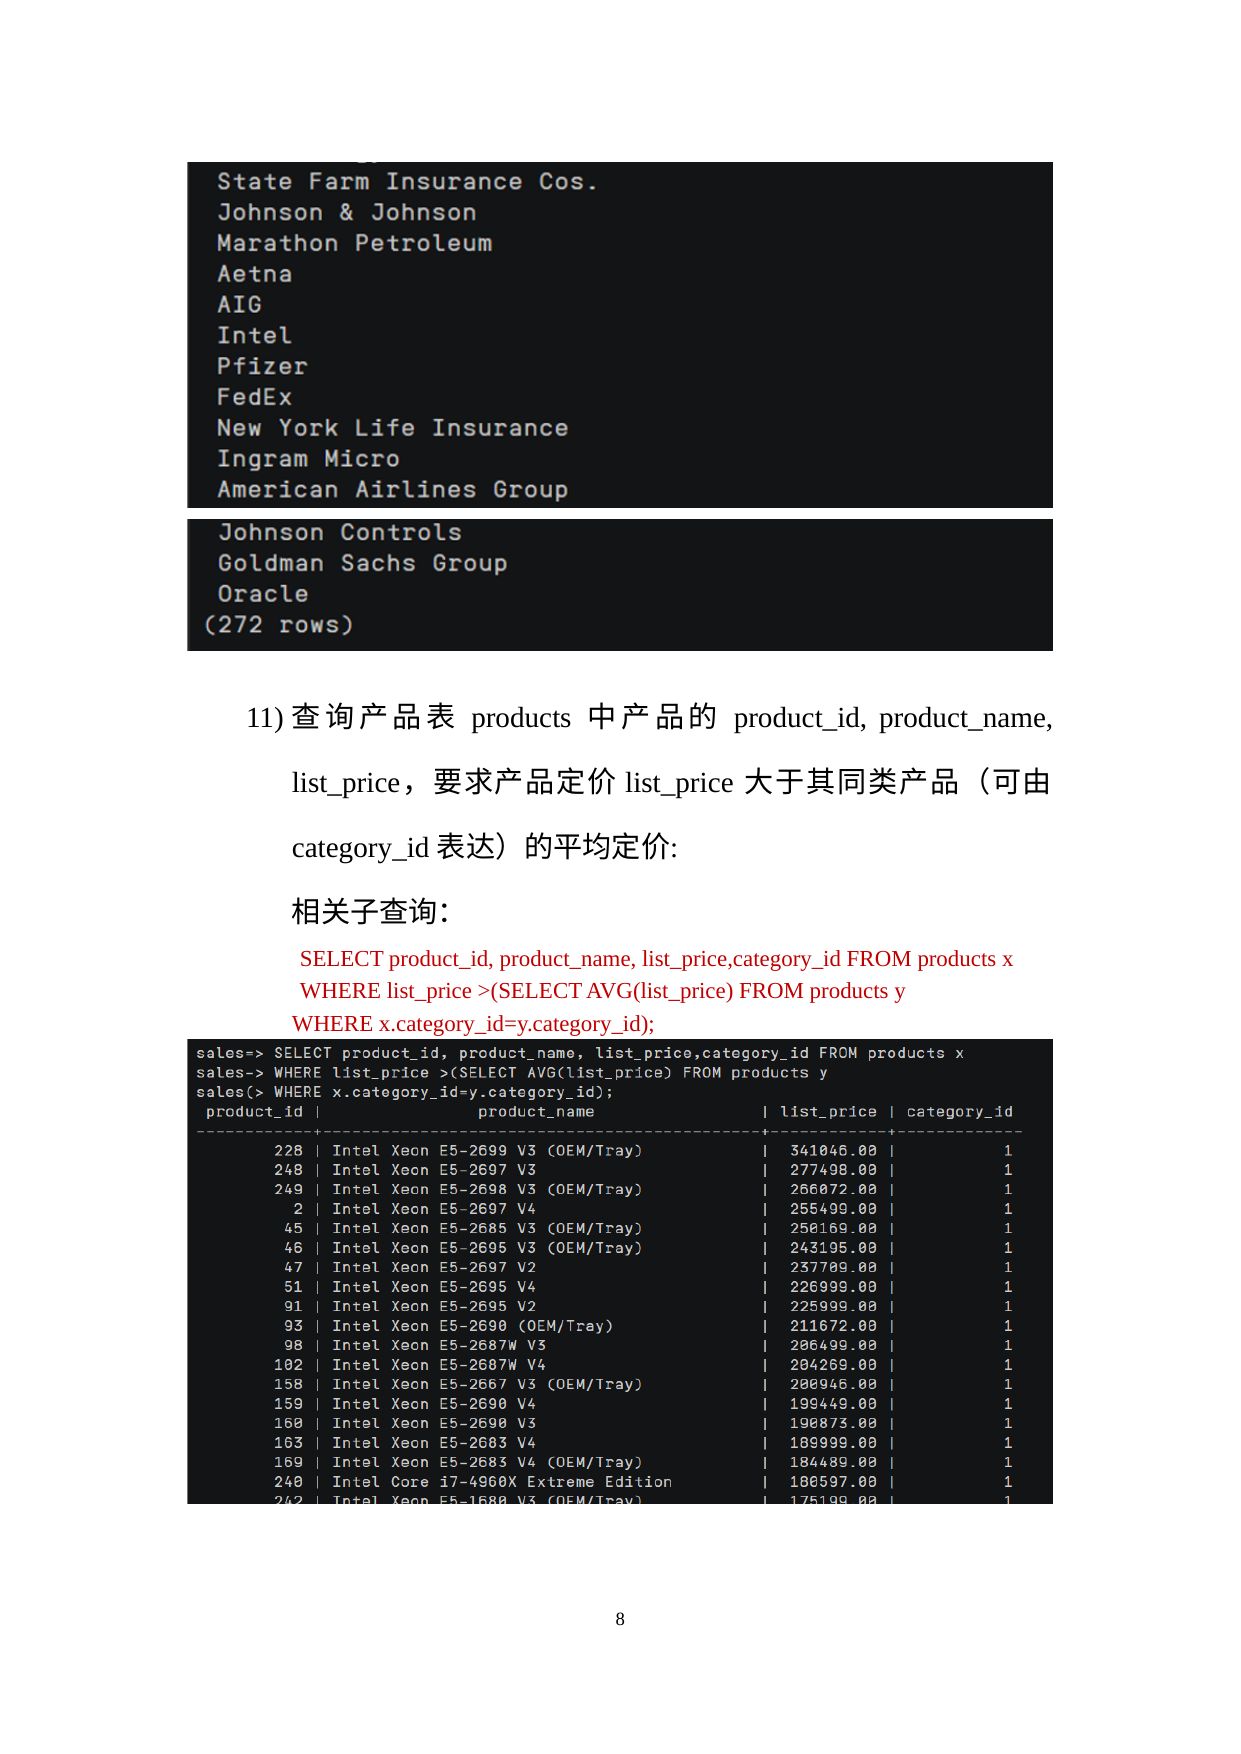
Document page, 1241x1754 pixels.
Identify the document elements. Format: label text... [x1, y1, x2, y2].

text WHERE list_price >(SELECT AVG(list_price) FROM products y [187, 974, 1053, 1007]
list 相关子查询： [292, 877, 1053, 942]
text SELECT product_id, product_name, list_price,category_id FROM products x [187, 942, 1053, 974]
picture [187, 162, 1053, 508]
picture [187, 519, 1053, 651]
picture [187, 1039, 1053, 1504]
list WHERE x.category_id=y.category_id); [292, 1007, 1053, 1039]
list 查询产品表 products 中产品的 product_id, product_name, list_price，要求产品定价list_price 大于其同类产品（可由 category_id 表达）的平均定价: [246, 682, 1053, 877]
